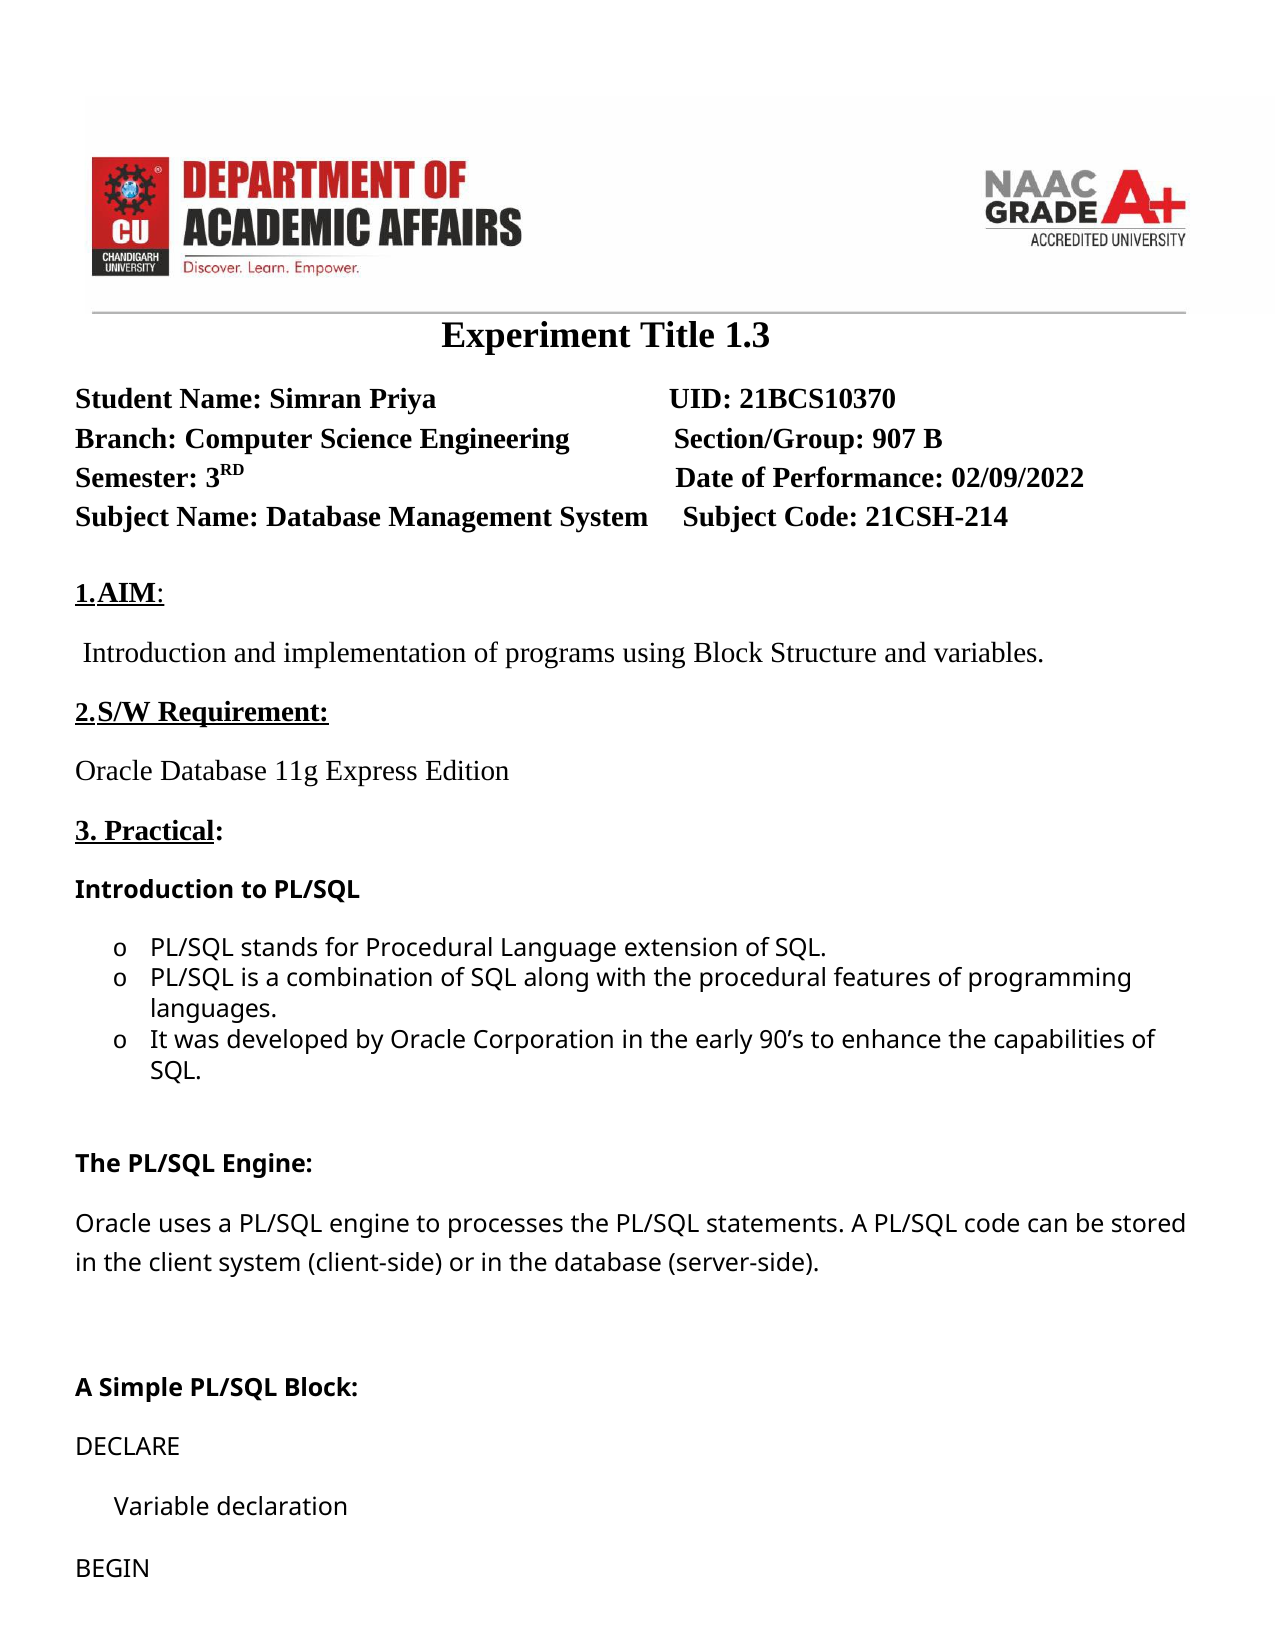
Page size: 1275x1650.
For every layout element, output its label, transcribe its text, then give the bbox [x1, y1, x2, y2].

text Student Name: Simran Priya UID: 21BCS10370 [75, 382, 1212, 415]
list AIM: [75, 575, 1212, 609]
list Practical: [75, 813, 1212, 847]
subtitle The PL/SQL Engine: [75, 1146, 1212, 1180]
list It was developed by Oracle Corporation in the early 90’s to enhance the capabilities of SQL. [112, 1023, 1212, 1086]
text Oracle Database 11g Express Edition [75, 753, 1212, 787]
subtitle A Simple PL/SQL Block: [75, 1369, 1212, 1404]
list S/W Requirement: [75, 694, 1212, 728]
text Oracle uses a PL/SQL engine to processes the PL/SQL statements. A PL/SQL code can be stored in the client system (client-side) or in the database (server-side). [75, 1205, 1212, 1278]
text Variable declaration BEGIN [75, 1488, 373, 1585]
subtitle Introduction to PL/SQL [75, 872, 1212, 906]
text Branch: Computer Science Engineering Section/Group: 907 B [75, 422, 1212, 455]
text Introduction and implementation of programs using Block Structure and variables. [82, 635, 1212, 668]
list PL/SQL is a combination of SQL along with the procedural features of programming languages. [112, 963, 1212, 1023]
list PL/SQL stands for Procedural Language extension of SQL. [112, 931, 1212, 963]
picture [84, 96, 1275, 314]
text DECLARE [75, 1429, 1212, 1463]
title Experiment Title 1.3 [441, 313, 771, 356]
text Semester: 3RD Date of Performance: 02/09/2022 Subject Name: Database Management System Subject Code: 21CSH-214 [75, 460, 1084, 532]
